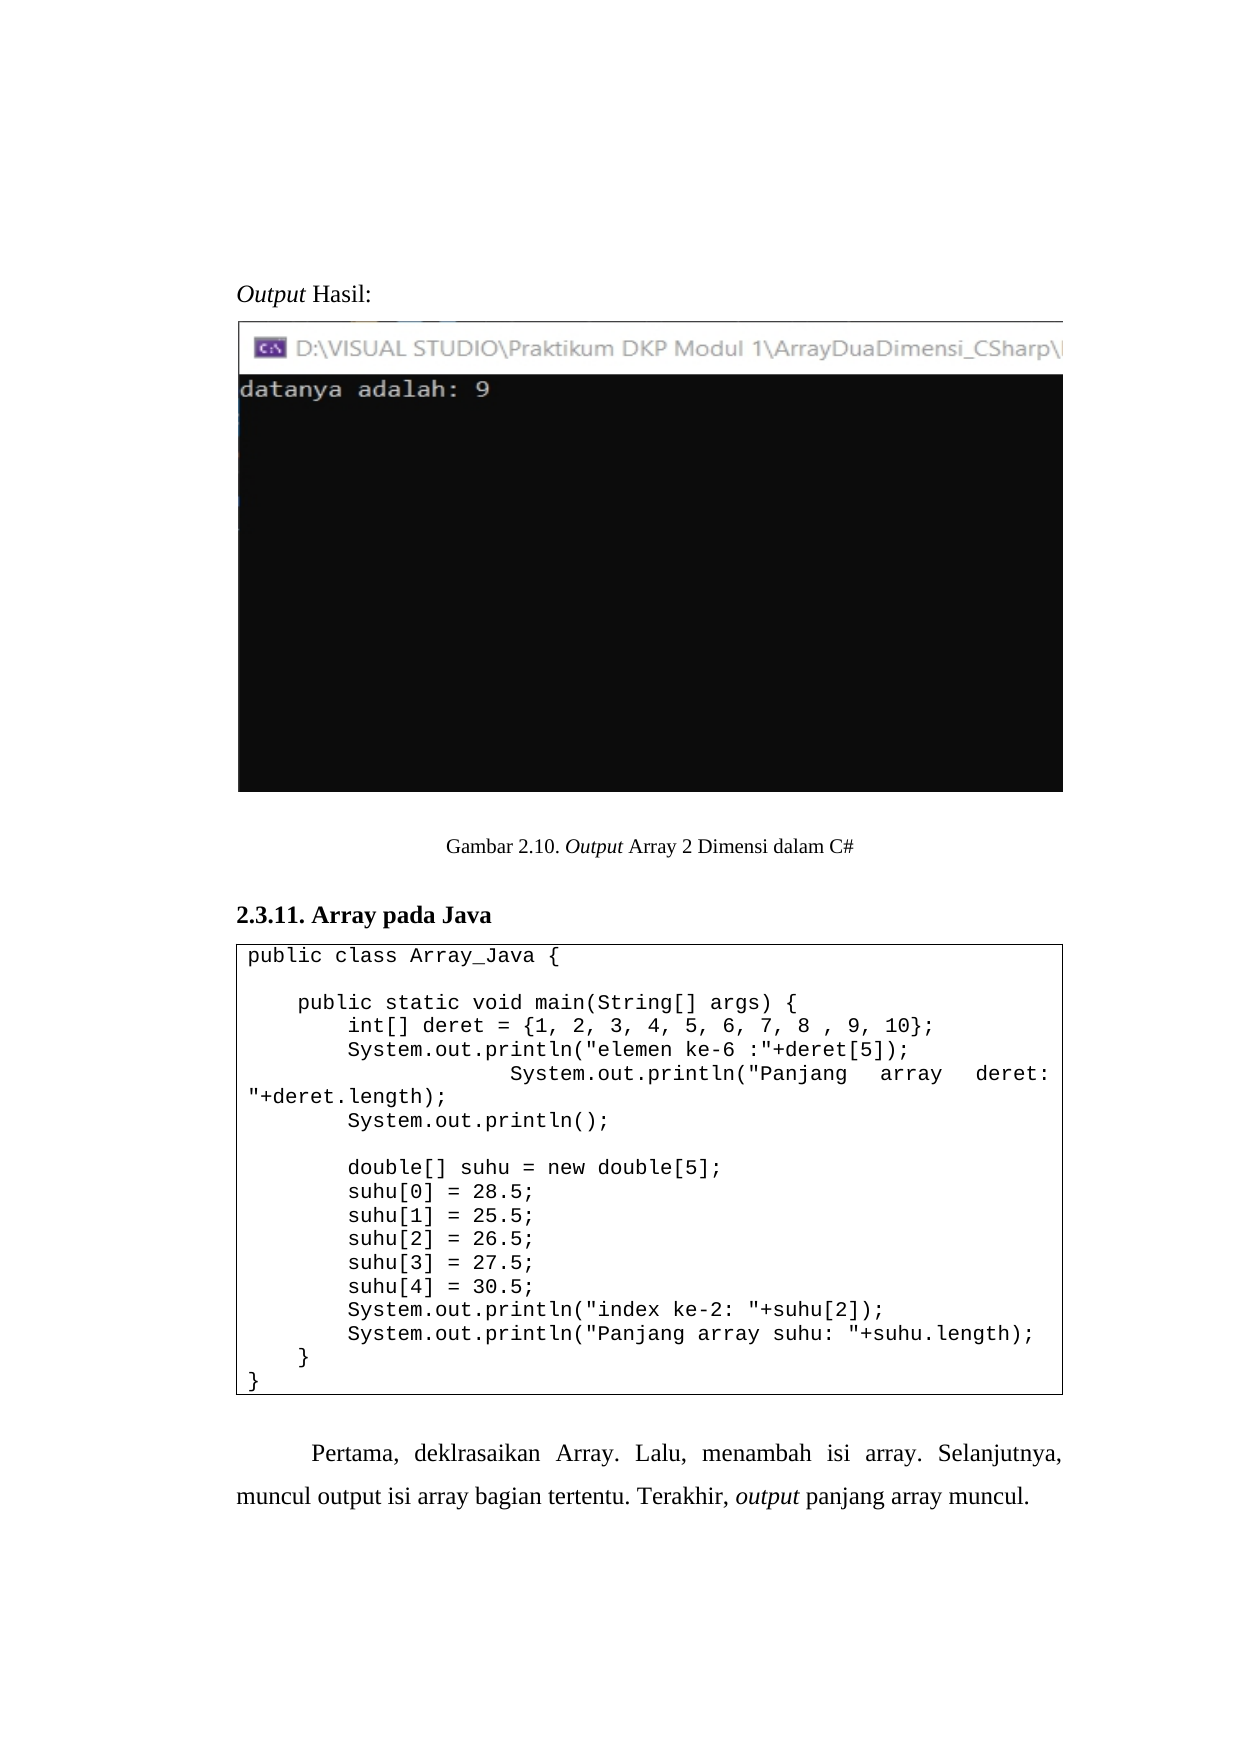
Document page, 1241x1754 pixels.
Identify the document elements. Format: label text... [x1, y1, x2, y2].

picture [238, 321, 1063, 792]
text Gambar 2.10. Output Array 2 Dimensi dalam C# [236, 834, 1063, 858]
text Output Hasil: [236, 279, 1063, 308]
list Array pada Java [236, 900, 1063, 929]
table_header public class Array_Java { public static void main(String[] args) { int[] deret = {1, 2, 3, 4, 5, 6, 7, 8 , 9, 10}; System.out.println("elemen ke-6 :"+deret[5]); System.out.println("Panjang array deret: "+deret.length); System.out.println(); double[] suhu = new double[5]; suhu[0] = 28.5; suhu[1] = 25.5; suhu[2] = 26.5; suhu[3] = 27.5; suhu[4] = 30.5; System.out.println("index ke-2: "+suhu[2]); System.out.println("Panjang array suhu: "+suhu.length); } } [237, 945, 1062, 1394]
text Pertama, deklrasaikan Array. Lalu, menambah isi array. Selanjutnya, muncul output isi array bagian tertentu. Terakhir, output panjang array muncul. [236, 1438, 1063, 1510]
